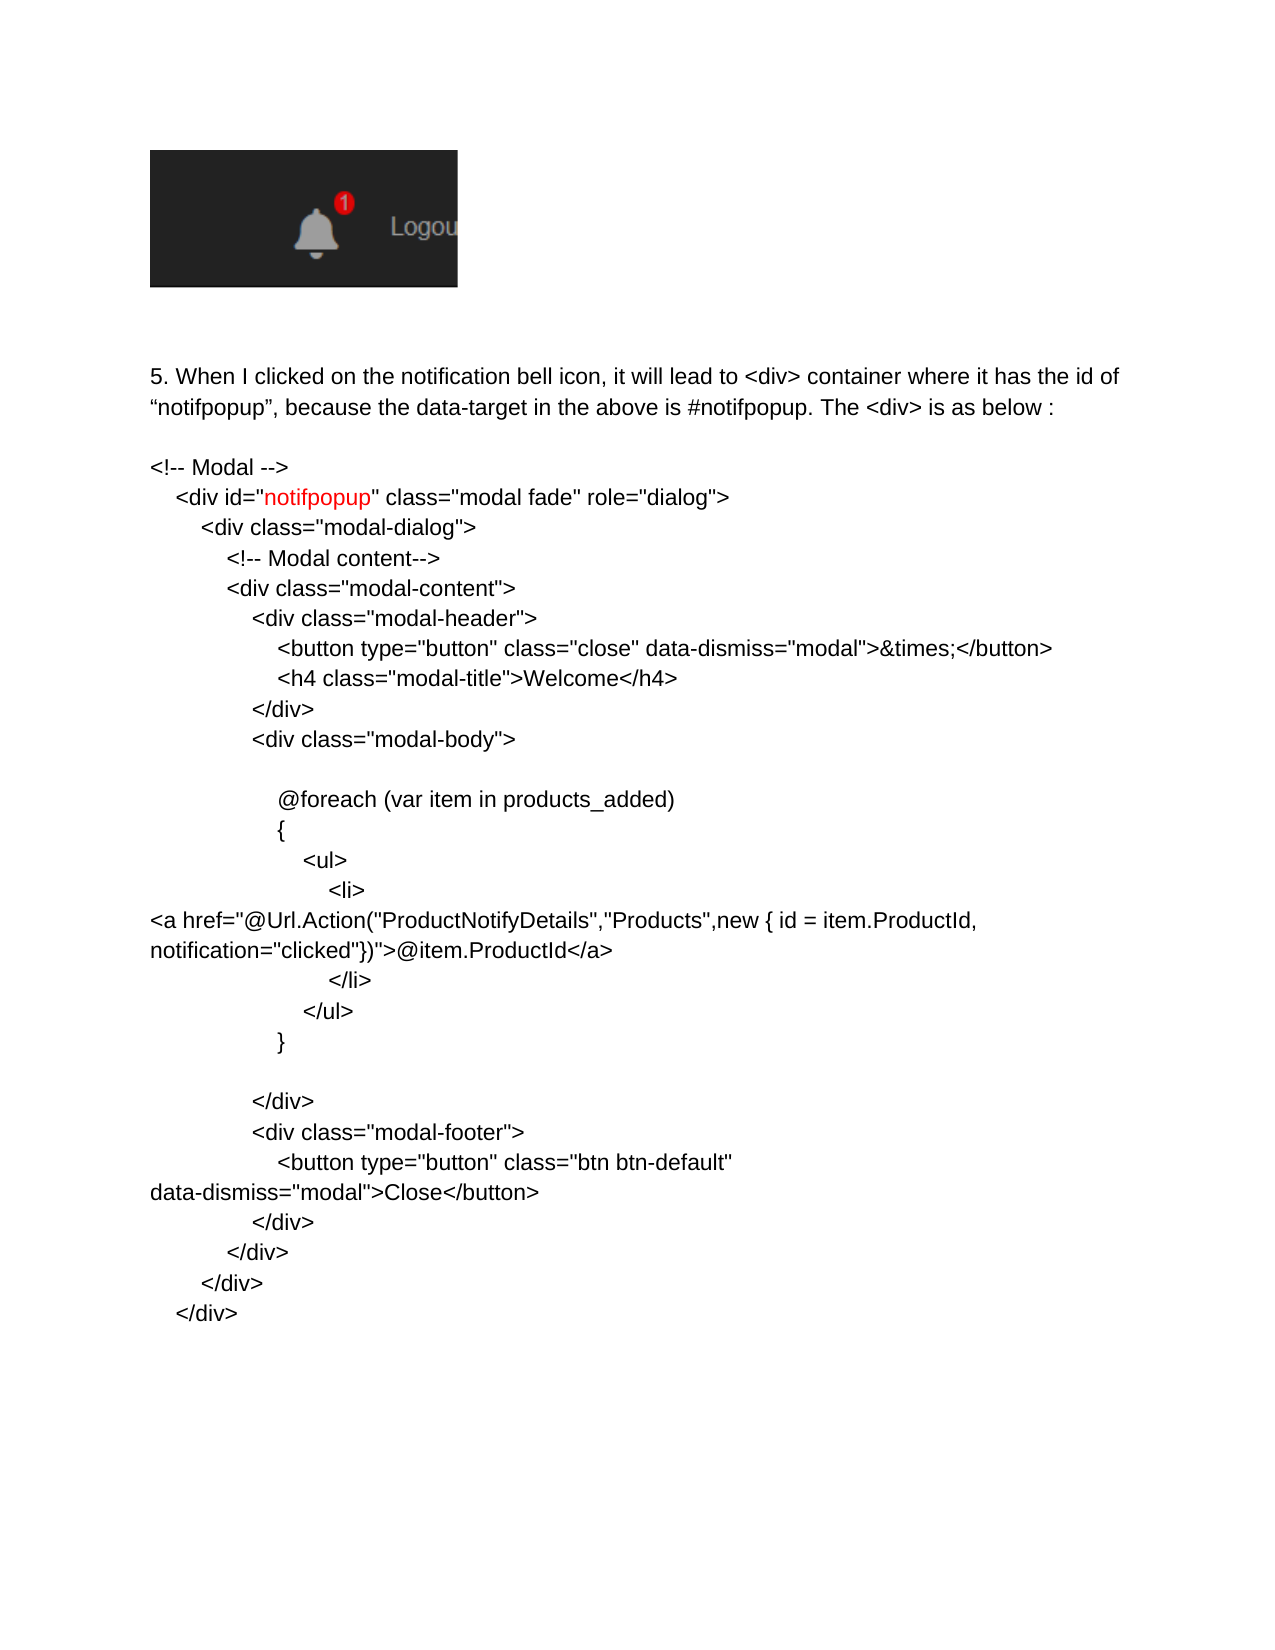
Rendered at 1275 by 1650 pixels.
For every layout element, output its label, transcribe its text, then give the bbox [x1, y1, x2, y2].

text { [150, 816, 1125, 843]
text </div> [150, 1269, 1125, 1296]
text @foreach (var item in products_added) [150, 786, 1125, 812]
text <div class="modal-footer"> [150, 1118, 1125, 1145]
text </div> [150, 1300, 1125, 1326]
text </div> [150, 1209, 1125, 1235]
text <div class="modal-body"> [150, 726, 1125, 752]
text </div> [150, 1088, 1125, 1114]
text <button type="button" class="btn btn-default" data-dismiss="modal">Close</button> [150, 1149, 1125, 1205]
text <div class="modal-content"> [150, 575, 1125, 601]
text <li> [150, 877, 1125, 903]
text </ul> [150, 998, 1125, 1024]
text <a href="@Url.Action("ProductNotifyDetails","Products",new { id = item.ProductId, notification="clicked"})">@item.ProductId</a> [150, 907, 1125, 963]
text } [150, 1028, 1125, 1054]
text </div> [150, 1239, 1125, 1266]
text <div class="modal-dialog"> [150, 514, 1125, 541]
text <div class="modal-header"> [150, 605, 1125, 631]
picture [150, 150, 458, 360]
text <button type="button" class="close" data-dismiss="modal">&times;</button> [150, 635, 1125, 661]
text <!-- Modal content--> [150, 544, 1125, 571]
text <ul> [150, 847, 1125, 873]
text <h4 class="modal-title">Welcome</h4> [150, 665, 1125, 692]
text </div> [150, 696, 1125, 722]
text </li> [150, 967, 1125, 994]
text <div id="notifpopup" class="modal fade" role="dialog"> [150, 484, 1125, 510]
text 5. When I clicked on the notification bell icon, it will lead to <div> container where it has the id of “notifpopup”, because the data-target in the above is #notifpopup. The <div> is as below : [150, 363, 1125, 420]
text <!-- Modal --> [150, 454, 1125, 480]
